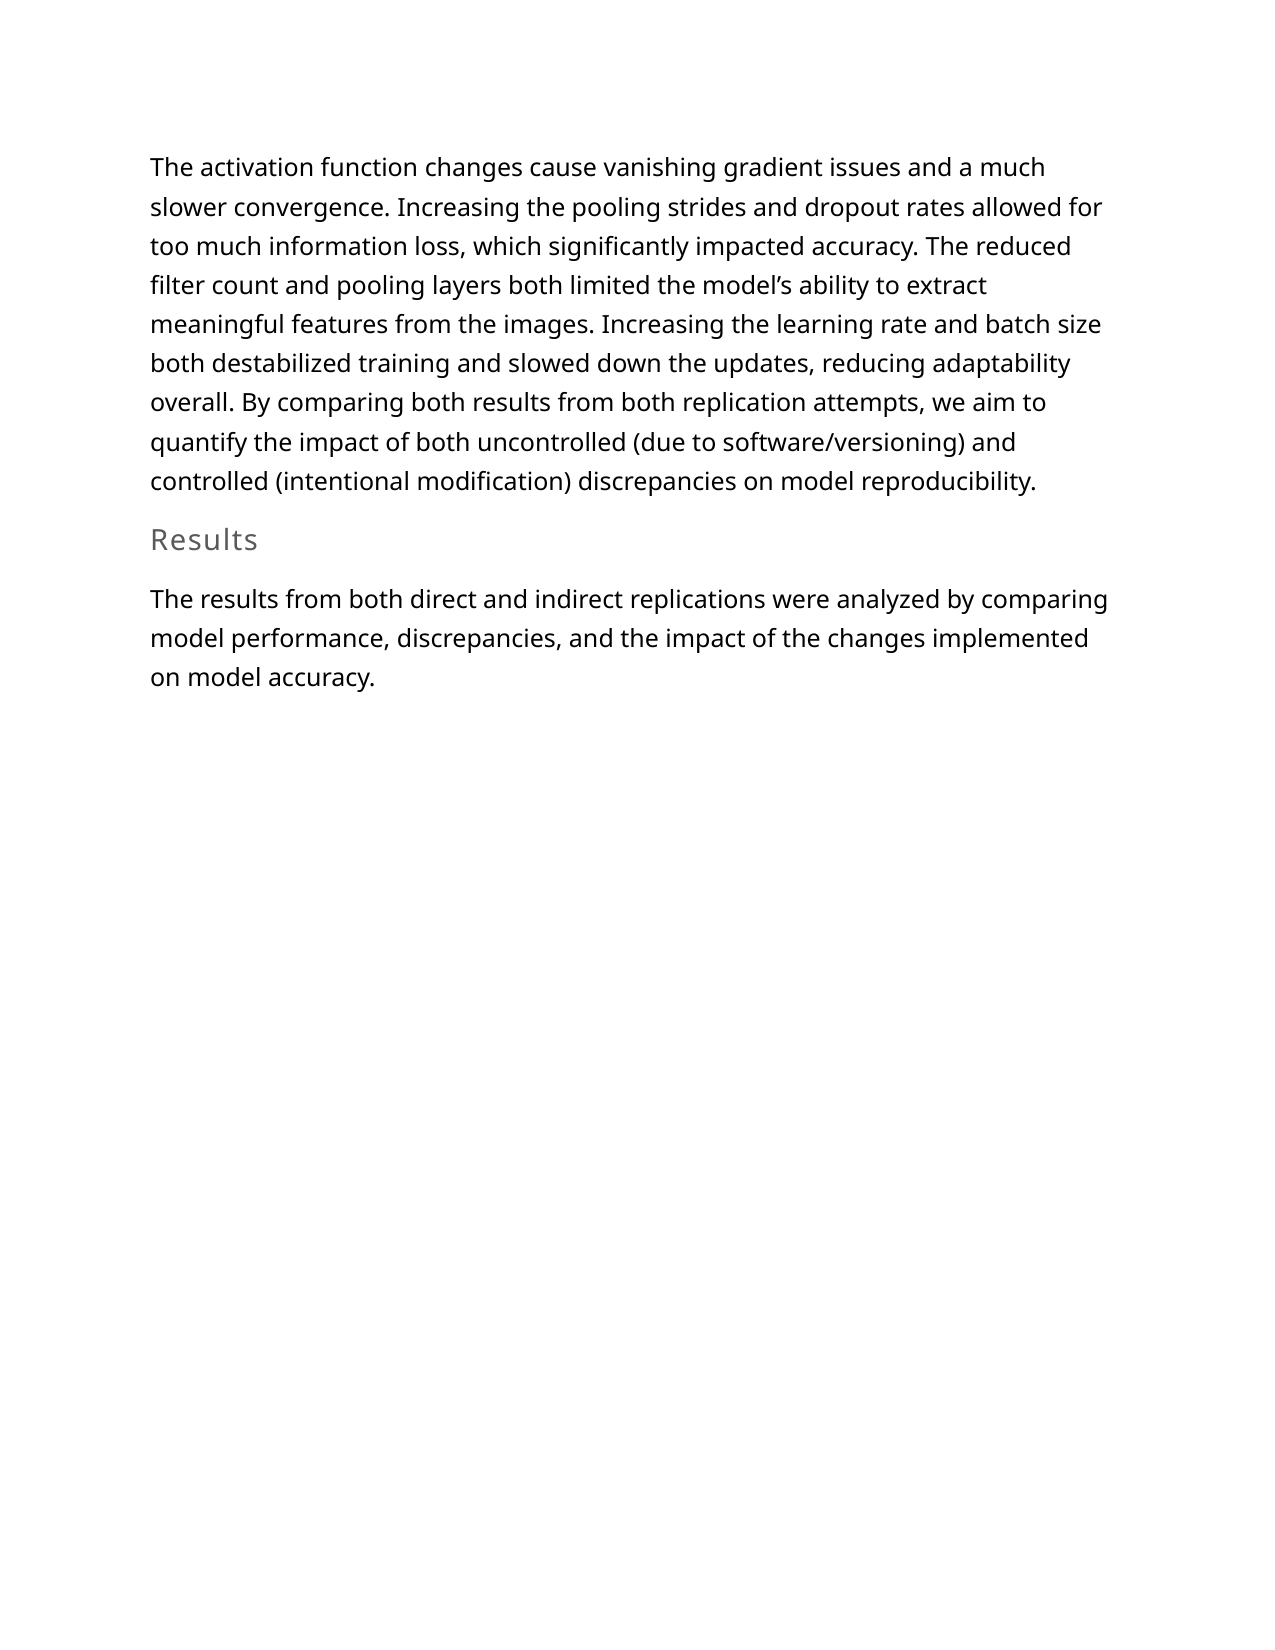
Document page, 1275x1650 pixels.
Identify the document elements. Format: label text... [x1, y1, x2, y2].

text The activation function changes cause vanishing gradient issues and a much slower convergence. Increasing the pooling strides and dropout rates allowed for too much information loss, which significantly impacted accuracy. The reduced filter count and pooling layers both limited the model’s ability to extract meaningful features from the images. Increasing the learning rate and batch size both destabilized training and slowed down the updates, reducing adaptability overall. By comparing both results from both replication attempts, we aim to quantify the impact of both uncontrolled (due to software/versioning) and controlled (intentional modification) discrepancies on model reproducibility. [150, 150, 1125, 497]
subtitle Results [150, 519, 1125, 559]
text The results from both direct and indirect replications were analyzed by comparing model performance, discrepancies, and the impact of the changes implemented on model accuracy. [150, 581, 1125, 694]
